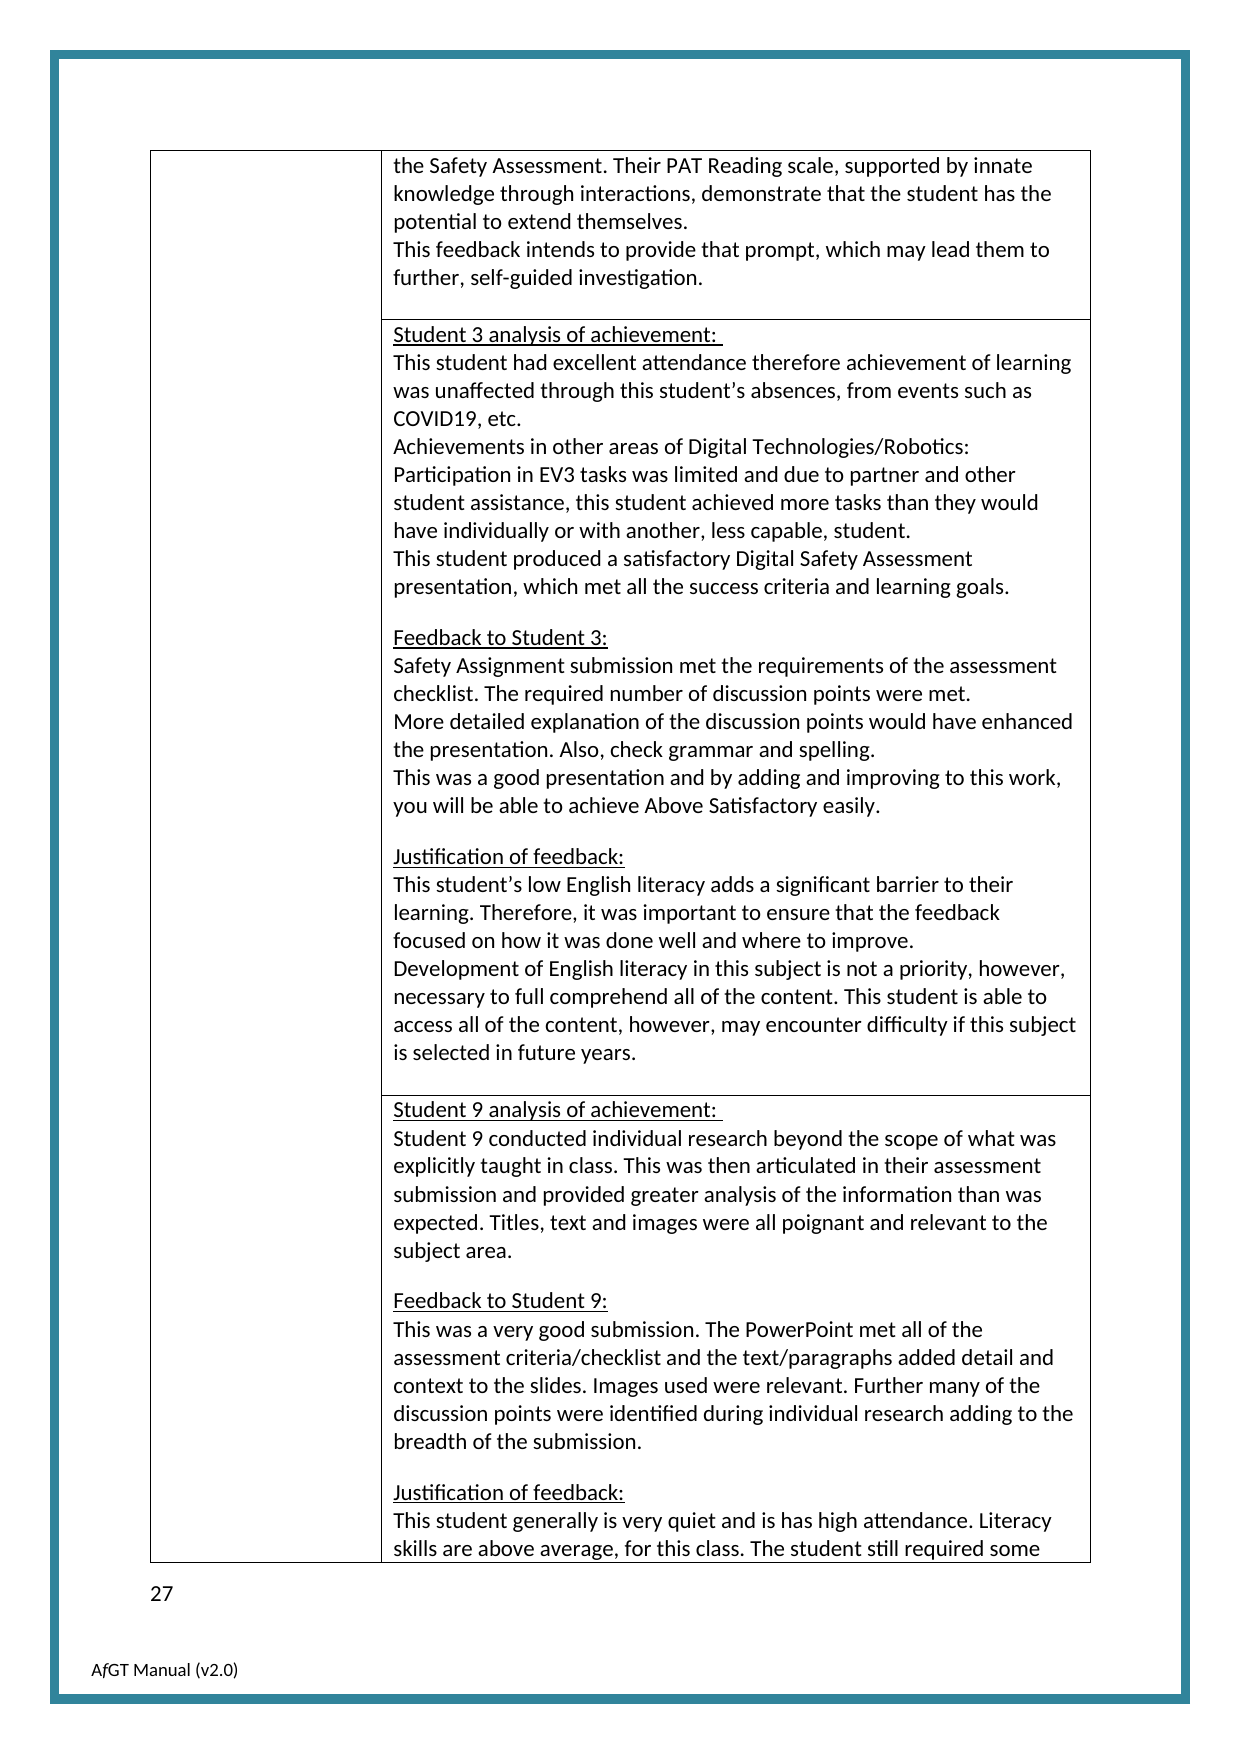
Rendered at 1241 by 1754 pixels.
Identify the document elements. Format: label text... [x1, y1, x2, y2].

table_cell Student 3 analysis of achievement: This student had excellent attendance therefore achievement of learning was unaffected through this student’s absences, from events such as COVID19, etc. Achievements in other areas of Digital Technologies/Robotics: Participation in EV3 tasks was limited and due to partner and other student assistance, this student achieved more tasks than they would have individually or with another, less capable, student. This student produced a satisfactory Digital Safety Assessment presentation, which met all the success criteria and learning goals. Feedback to Student 3: Safety Assignment submission met the requirements of the assessment checklist. The required number of discussion points were met. More detailed explanation of the discussion points would have enhanced the presentation. Also, check grammar and spelling. This was a good presentation and by adding and improving to this work, you will be able to achieve Above Satisfactory easily. Justification of feedback: This student’s low English literacy adds a significant barrier to their learning. Therefore, it was important to ensure that the feedback focused on how it was done well and where to improve. Development of English literacy in this subject is not a priority, however, necessary to full comprehend all of the content. This student is able to access all of the content, however, may encounter difficulty if this subject is selected in future years. [382, 320, 1090, 1094]
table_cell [151, 151, 381, 1562]
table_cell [382, 1096, 1090, 1562]
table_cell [382, 151, 1090, 319]
